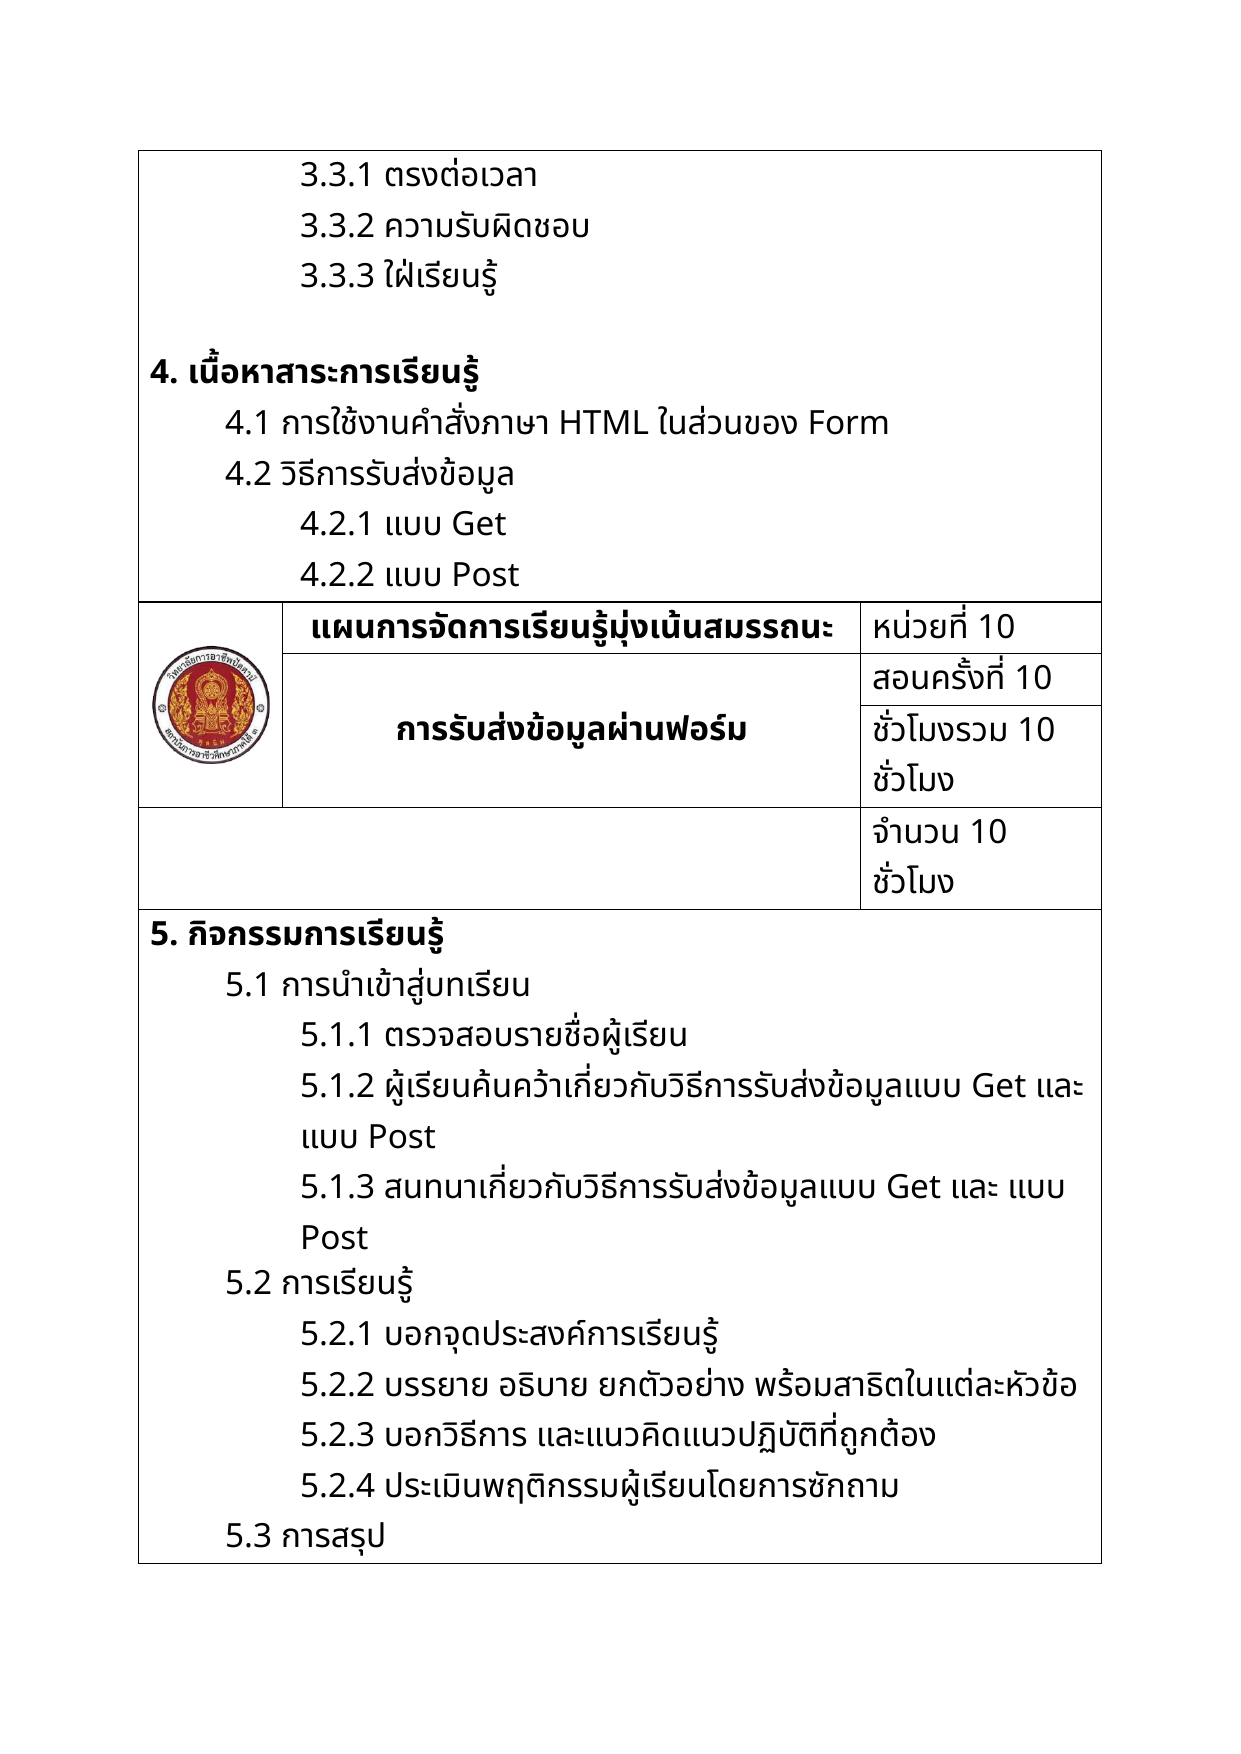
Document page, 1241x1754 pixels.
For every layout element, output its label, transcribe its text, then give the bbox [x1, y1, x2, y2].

table_cell แผนการจัดการเรียนรู้มุ่งเน้นสมรรถนะ [283, 603, 860, 653]
table_cell [139, 808, 860, 909]
table_cell จำนวน 10 ชั่วโมง [861, 808, 1101, 909]
picture [152, 645, 270, 764]
table_cell การรับส่งข้อมูลผ่านฟอร์ม [283, 654, 860, 807]
table_cell [139, 603, 282, 807]
table_cell ชั่วโมงรวม 10 ชั่วโมง [861, 706, 1101, 807]
table_cell สอนครั้งที่ 10 [861, 654, 1101, 705]
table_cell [139, 910, 1101, 1563]
table_cell หน่วยที่ 10 [861, 603, 1101, 653]
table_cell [139, 151, 1101, 601]
